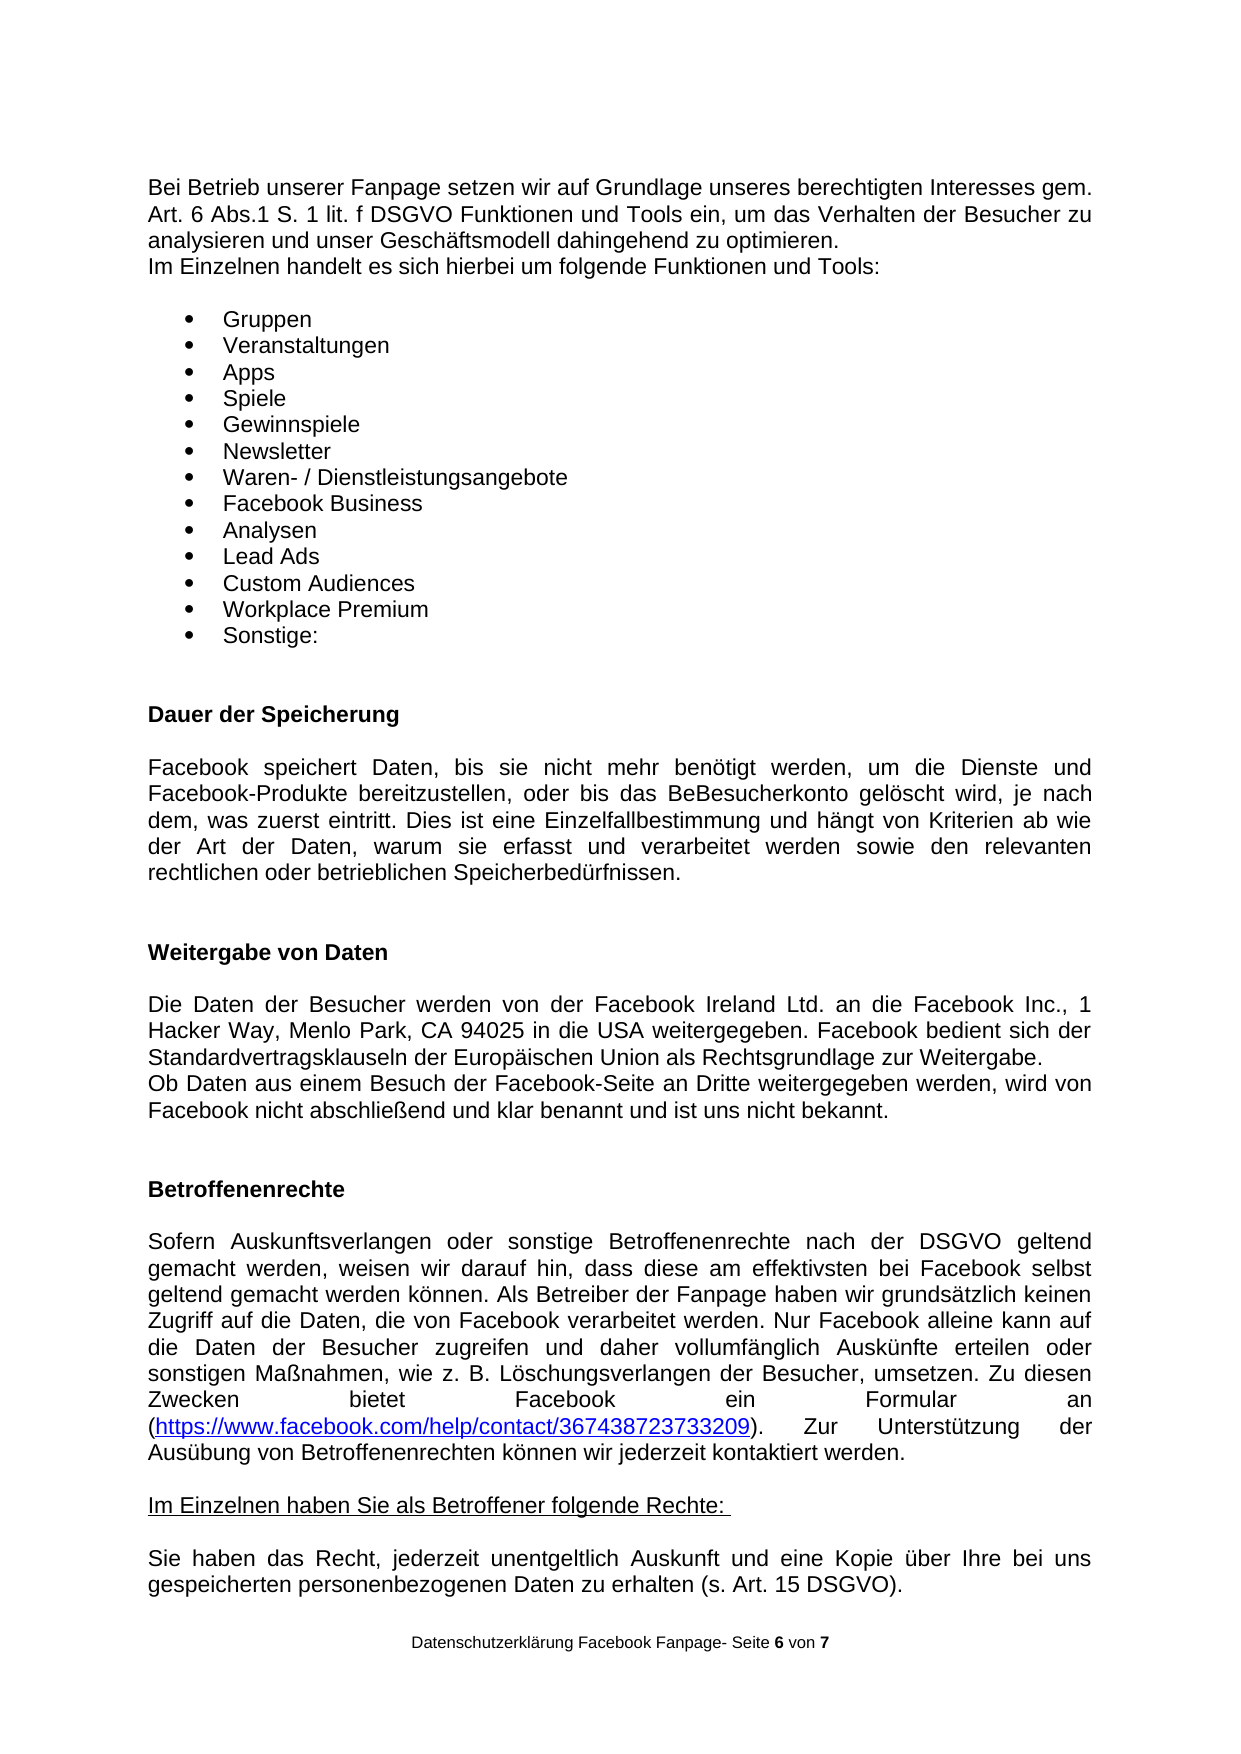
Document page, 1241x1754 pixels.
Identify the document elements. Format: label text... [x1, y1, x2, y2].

text Im Einzelnen handelt es sich hierbei um folgende Funktionen und Tools: [148, 253, 1093, 279]
text Die Daten der Besucher werden von der Facebook Ireland Ltd. an die Facebook Inc., 1 Hacker Way, Menlo Park, CA 94025 in die USA weitergegeben. Facebook bedient sich der Standardvertragsklauseln der Europäischen Union als Rechtsgrundlage zur Weitergabe. [148, 991, 1093, 1070]
list Facebook Business [185, 490, 1093, 517]
text Dauer der Speicherung [148, 701, 1093, 728]
list Veranstaltungen [185, 332, 1093, 359]
list Lead Ads [185, 543, 1093, 569]
list Spiele [185, 385, 1093, 411]
text Sofern Auskunftsverlangen oder sonstige Betroffenenrechte nach der DSGVO geltend gemacht werden, weisen wir darauf hin, dass diese am effektivsten bei Facebook selbst geltend gemacht werden können. Als Betreiber der Fanpage haben wir grundsätzlich keinen Zugriff auf die Daten, die von Facebook verarbeitet werden. Nur Facebook alleine kann auf die Daten der Besucher zugreifen und daher vollumfänglich Auskünfte erteilen oder sonstigen Maßnahmen, wie z. B. Löschungsverlangen der Besucher, umsetzen. Zu diesen Zwecken bietet Facebook ein Formular an (https://www.facebook.com/help/contact/367438723733209). Zur Unterstützung der Ausübung von Betroffenenrechten können wir jederzeit kontaktiert werden. [148, 1228, 1093, 1466]
list Gruppen [185, 306, 1093, 332]
text Betroffenenrechte [148, 1176, 1093, 1202]
list Workplace Premium [185, 596, 1093, 622]
list Gewinnspiele [185, 411, 1093, 438]
list Custom Audiences [185, 569, 1093, 596]
text Bei Betrieb unserer Fanpage setzen wir auf Grundlage unseres berechtigten Interesses gem. Art. 6 Abs.1 S. 1 lit. f DSGVO Funktionen und Tools ein, um das Verhalten der Besucher zu analysieren und unser Geschäftsmodell dahingehend zu optimieren. [148, 174, 1093, 253]
list Analysen [185, 517, 1093, 543]
text Weitergabe von Daten [148, 938, 1093, 965]
text Ob Daten aus einem Besuch der Facebook-Seite an Dritte weitergegeben werden, wird von Facebook nicht abschließend und klar benannt und ist uns nicht bekannt. [148, 1070, 1093, 1123]
list Newsletter [185, 438, 1093, 464]
text Sie haben das Recht, jederzeit unentgeltlich Auskunft und eine Kopie über Ihre bei uns gespeicherten personenbezogenen Daten zu erhalten (s. Art. 15 DSGVO). [148, 1544, 1093, 1597]
text Im Einzelnen haben Sie als Betroffener folgende Rechte: [148, 1492, 1093, 1518]
text Facebook speichert Daten, bis sie nicht mehr benötigt werden, um die Dienste und Facebook-Produkte bereitzustellen, oder bis das BeBesucherkonto gelöscht wird, je nach dem, was zuerst eintritt. Dies ist eine Einzelfallbestimmung und hängt von Kriterien ab wie der Art der Daten, warum sie erfasst und verarbeitet werden sowie den relevanten rechtlichen oder betrieblichen Speicherbedürfnissen. [148, 754, 1093, 886]
list Sonstige: [185, 622, 1093, 648]
list Apps [185, 359, 1093, 385]
list Waren- / Dienstleistungsangebote [185, 464, 1093, 490]
